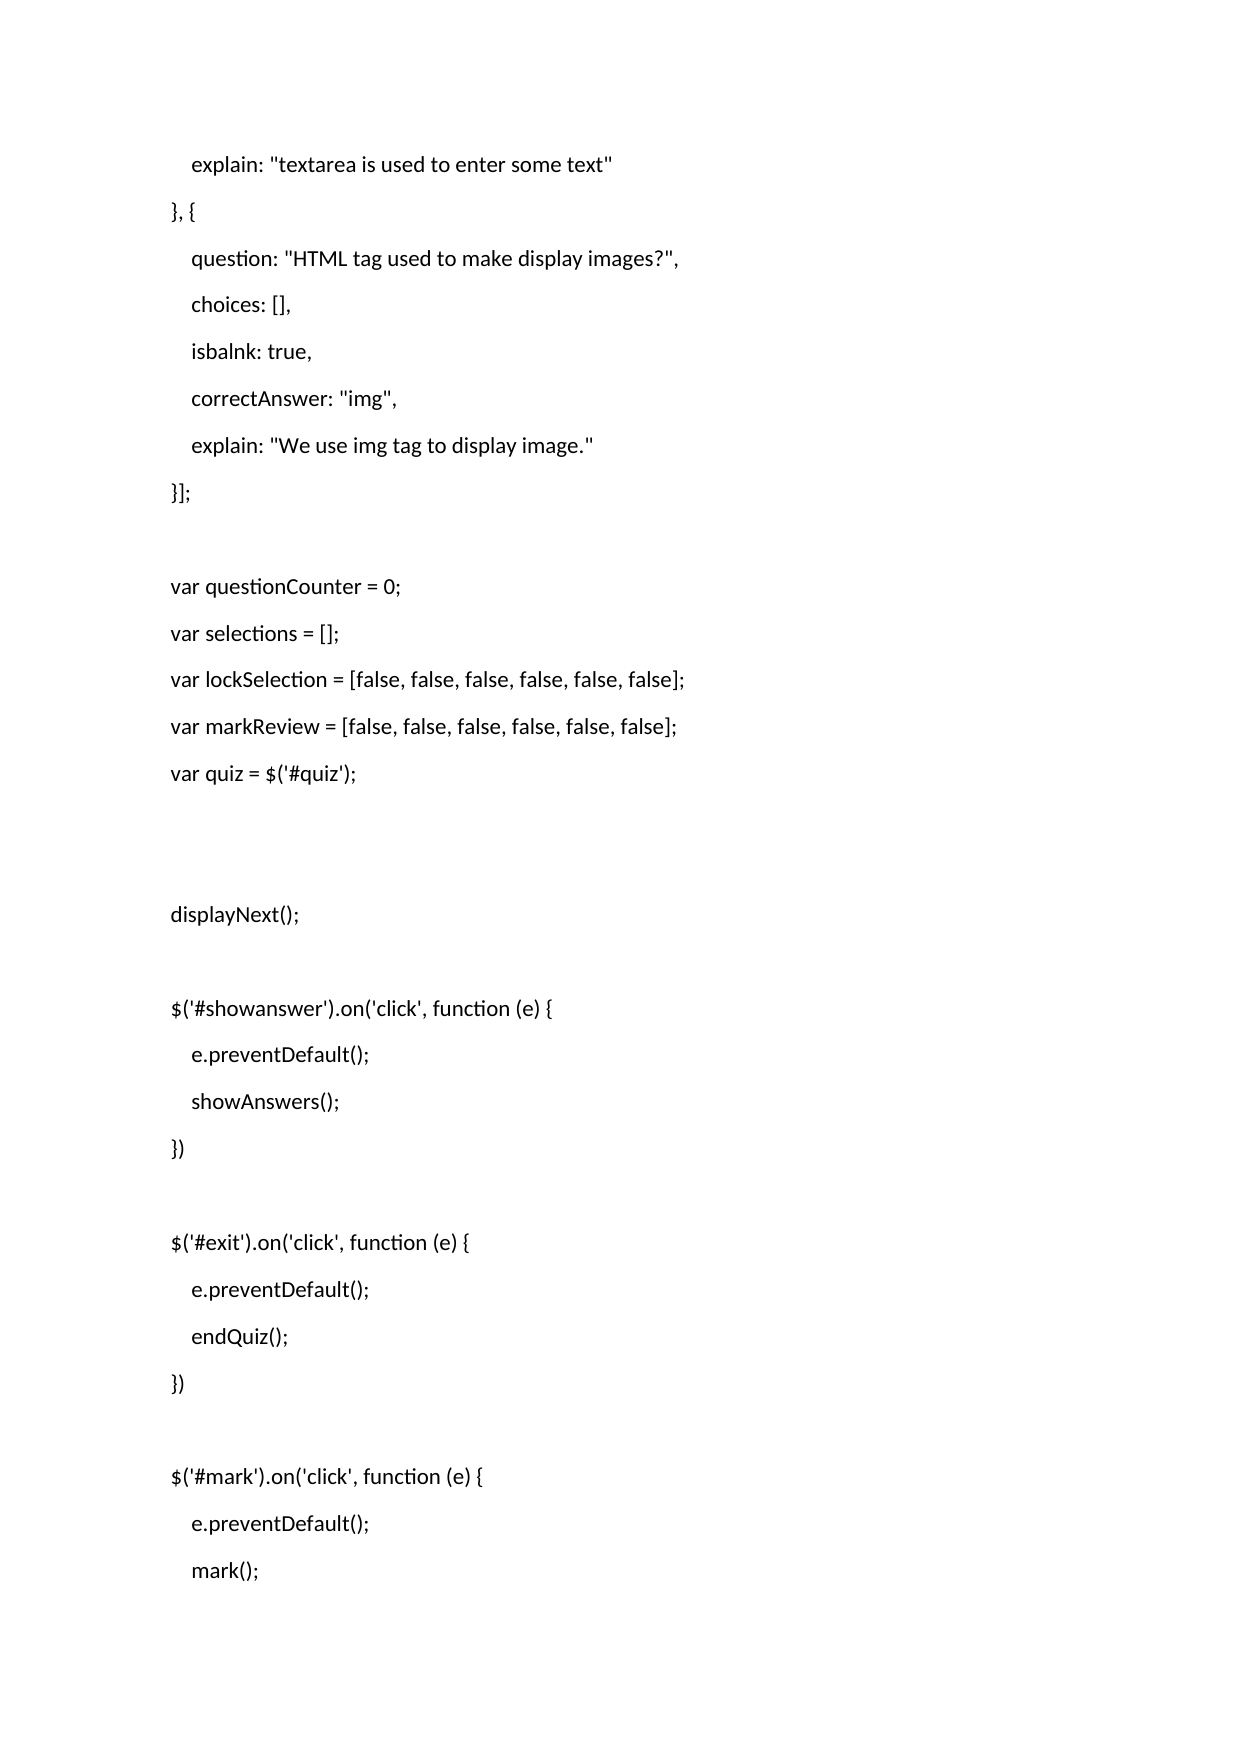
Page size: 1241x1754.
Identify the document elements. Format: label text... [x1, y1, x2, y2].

text question: "HTML tag used to make display images?", [150, 244, 1090, 272]
text $('#exit').on('click', function (e) { [150, 1228, 1090, 1256]
text var lockSelection = [false, false, false, false, false, false]; [150, 666, 1090, 694]
text e.preventDefault(); [150, 1509, 1090, 1537]
text }, { [150, 197, 1090, 225]
text $('#mark').on('click', function (e) { [150, 1462, 1090, 1491]
text $('#showanswer').on('click', function (e) { [150, 994, 1090, 1022]
text var selections = []; [150, 619, 1090, 647]
text var questionCounter = 0; [150, 572, 1090, 600]
text correctAnswer: "img", [150, 384, 1090, 412]
text choices: [], [150, 291, 1090, 319]
text endQuiz(); [150, 1322, 1090, 1350]
text explain: "textarea is used to enter some text" [150, 150, 1090, 178]
text }) [150, 1369, 1090, 1397]
text explain: "We use img tag to display image." [150, 431, 1090, 459]
text mark(); [150, 1556, 1090, 1584]
text showAnswers(); [150, 1087, 1090, 1116]
text }]; [150, 478, 1090, 506]
text var quiz = $('#quiz'); [150, 759, 1090, 787]
text var markReview = [false, false, false, false, false, false]; [150, 712, 1090, 741]
text displayNext(); [150, 900, 1090, 928]
text e.preventDefault(); [150, 1275, 1090, 1303]
text isbalnk: true, [150, 337, 1090, 366]
text }) [150, 1134, 1090, 1162]
text e.preventDefault(); [150, 1041, 1090, 1069]
